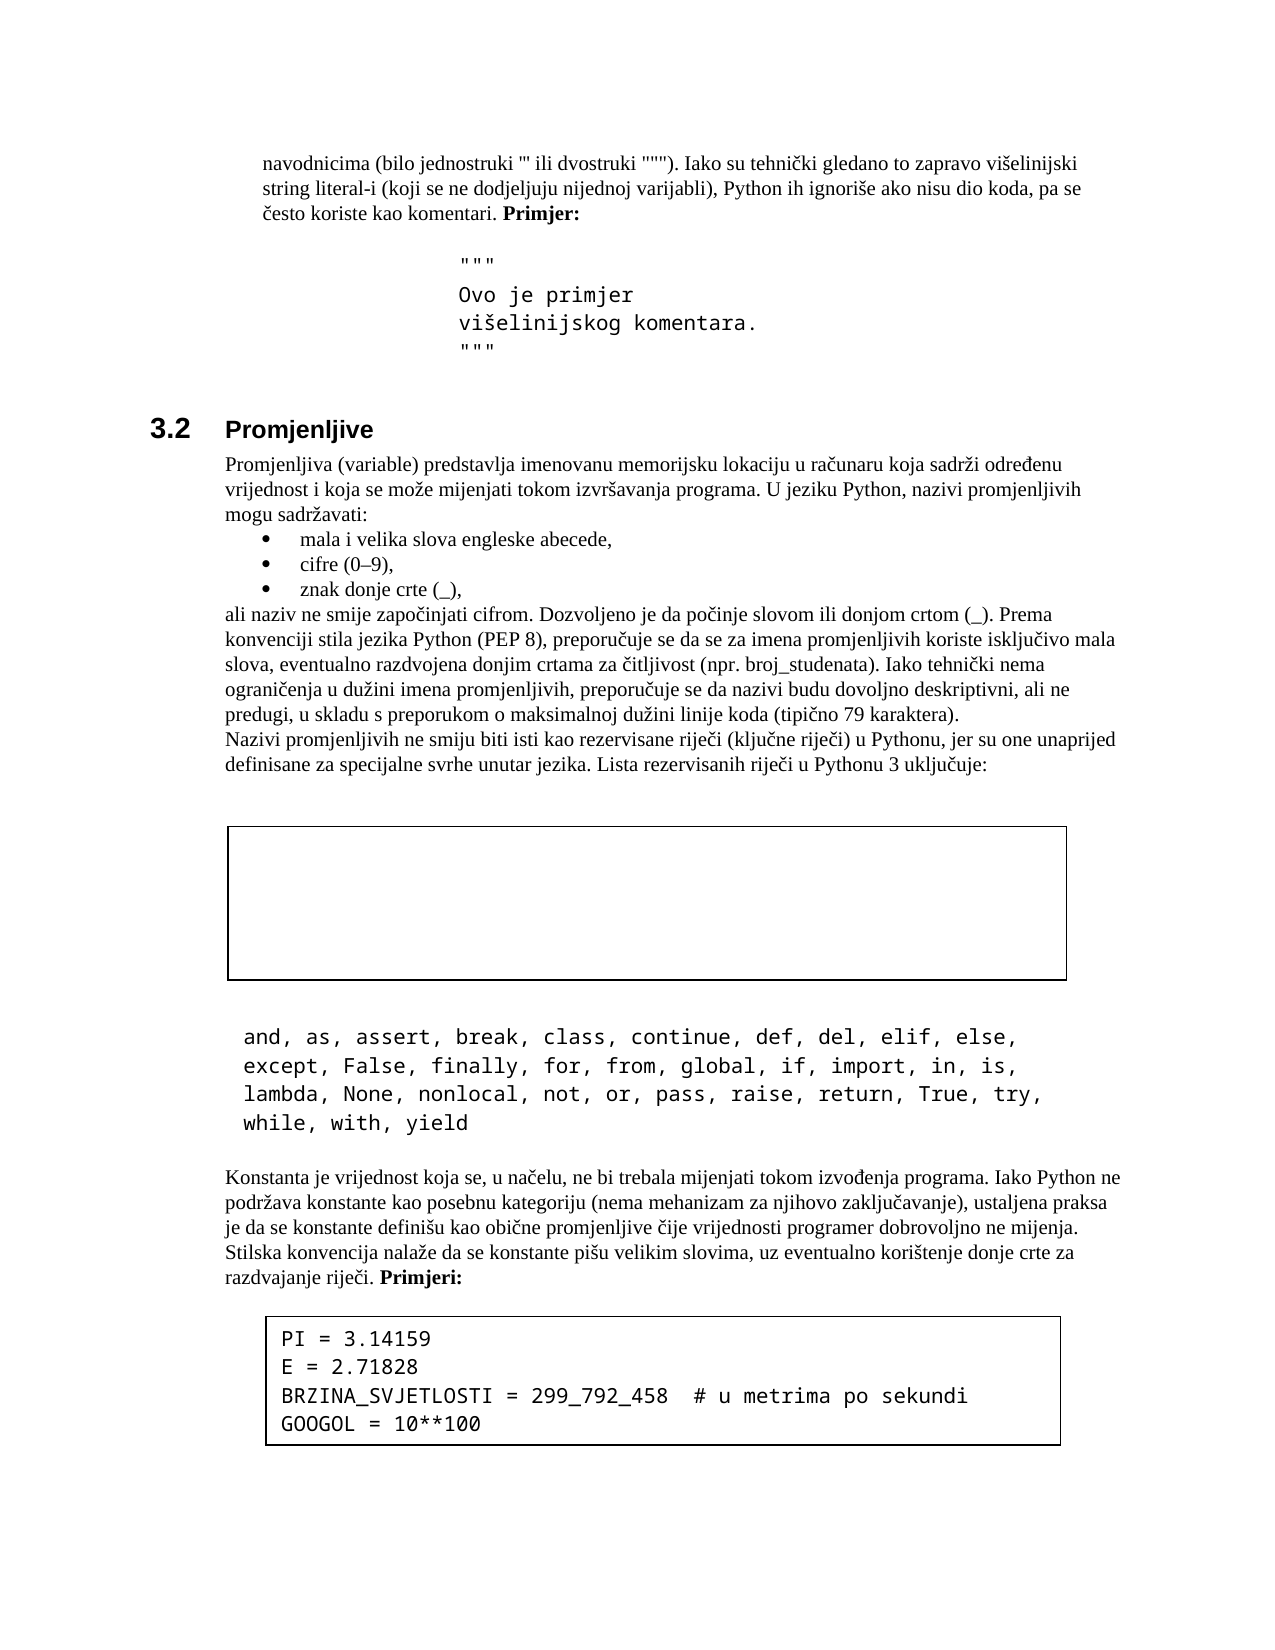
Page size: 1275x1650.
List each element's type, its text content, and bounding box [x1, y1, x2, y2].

text Promjenljiva (variable) predstavlja imenovanu memorijsku lokaciju u računaru koja sadrži određenu vrijednost i koja se može mijenjati tokom izvršavanja programa. U jeziku Python, nazivi promjenljivih mogu sadržavati: [225, 451, 1125, 526]
text Stilska konvencija nalaže da se konstante pišu velikim slovima, uz eventualno korištenje donje crte za razdvajanje riječi. Primjeri: [225, 1239, 1125, 1289]
list znak donje crte (_), [262, 576, 1125, 601]
list mala i velika slova engleske abecede, [262, 526, 1125, 551]
text Nazivi promjenljivih ne smiju biti isti kao rezervisane riječi (ključne riječi) u Pythonu, jer su one unaprijed definisane za specijalne svrhe unutar jezika. Lista rezervisanih riječi u Pythonu 3 uključuje: [225, 726, 1125, 776]
text Konstanta je vrijednost koja se, u načelu, ne bi trebala mijenjati tokom izvođenja programa. Iako Python ne podržava konstante kao posebnu kategoriju (nema mehanizam za njihovo zaključavanje), ustaljena praksa je da se konstante definišu kao obične promjenljive čije vrijednosti programer dobrovoljno ne mijenja. [225, 1164, 1125, 1239]
subtitle Promjenljive [150, 412, 1125, 445]
text ali naziv ne smije započinjati cifrom. Dozvoljeno je da počinje slovom ili donjom crtom (_). Prema konvenciji stila jezika Python (PEP 8), preporučuje se da se za imena promjenljivih koriste isključivo mala slova, eventualno razdvojena donjim crtama za čitljivost (npr. broj_studenata). Iako tehnički nema ograničenja u dužini imena promjenljivih, preporučuje se da nazivi budu dovoljno deskriptivni, ali ne predugi, u skladu s preporukom o maksimalnoj dužini linije koda (tipično 79 karaktera). [225, 601, 1125, 726]
list cifre (0–9), [262, 551, 1125, 576]
